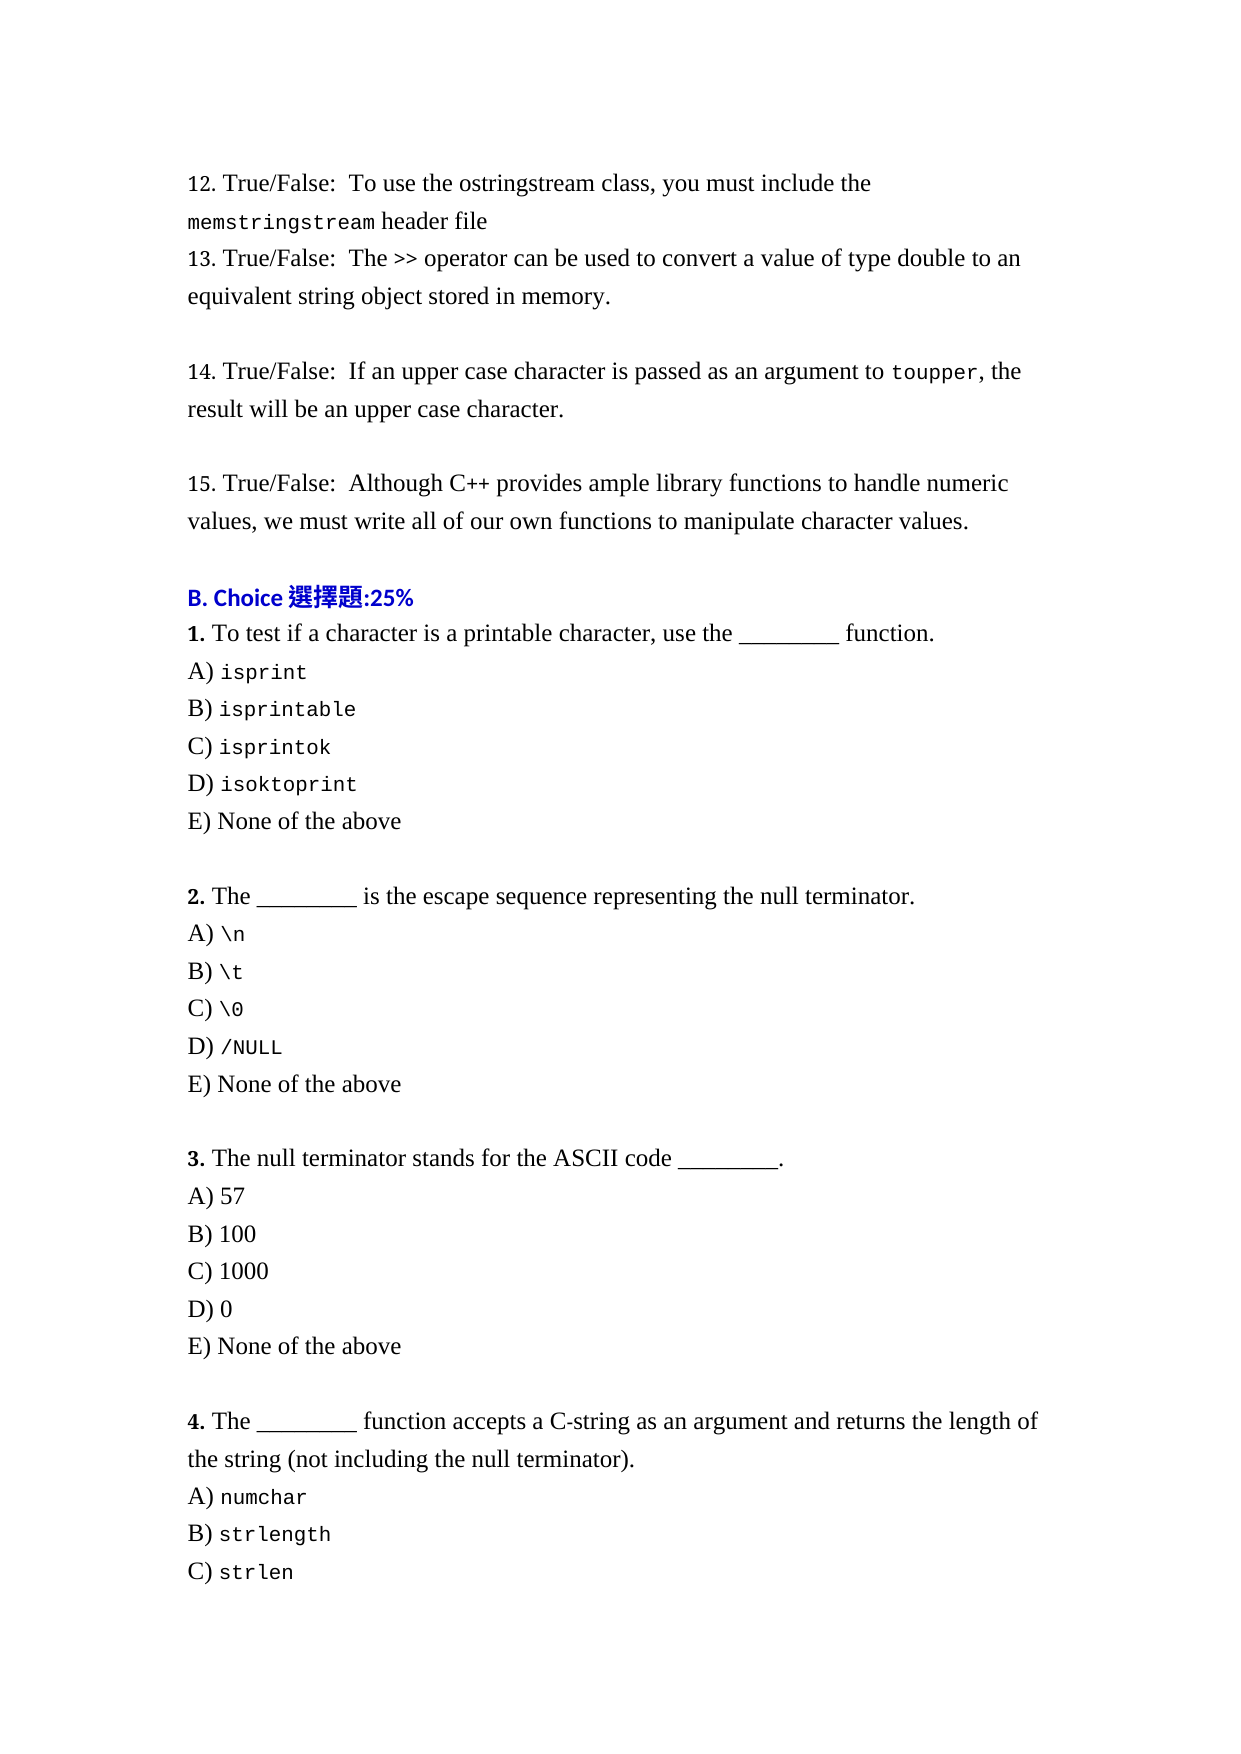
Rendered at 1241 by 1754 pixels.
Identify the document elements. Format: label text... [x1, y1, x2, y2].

text 14. True/False: If an upper case character is passed as an argument to toupper, the result will be an upper case character. [187, 352, 1053, 427]
text 3. The null terminator stands for the ASCII code ________. [187, 1139, 1053, 1177]
text C) 1000 [187, 1252, 1053, 1289]
text 4. The ________ function accepts a C-string as an argument and returns the length of the string (not including the null terminator). [187, 1402, 1053, 1477]
text A) \n [187, 914, 1053, 952]
text D) isoktoprint [187, 764, 1053, 802]
text 13. True/False: The >> operator can be used to convert a value of type double to an equivalent string object stored in memory. [187, 239, 1053, 314]
text B) isprintable [187, 689, 1053, 727]
text A) numchar [187, 1477, 1053, 1514]
text B) \t [187, 952, 1053, 989]
text 12. True/False: To use the ostringstream class, you must include the memstringstream header file [187, 164, 1053, 239]
text C) strlen [187, 1552, 1053, 1589]
text B. Choice選擇題:25% [187, 577, 1053, 614]
text B) strlength [187, 1514, 1053, 1552]
text C) isprintok [187, 727, 1053, 764]
text E) None of the above [187, 1064, 1053, 1102]
text B) 100 [187, 1214, 1053, 1252]
text 15. True/False: Although C++ provides ample library functions to handle numeric values, we must write all of our own functions to manipulate character values. [187, 464, 1053, 539]
text D) 0 [187, 1289, 1053, 1327]
text 2. The ________ is the escape sequence representing the null terminator. [187, 877, 1053, 914]
text 1. To test if a character is a printable character, use the ________ function. [187, 614, 1053, 652]
text A) 57 [187, 1177, 1053, 1214]
text E) None of the above [187, 802, 1053, 839]
text A) isprint [187, 652, 1053, 689]
text E) None of the above [187, 1327, 1053, 1364]
text C) \0 [187, 989, 1053, 1027]
text D) /NULL [187, 1027, 1053, 1064]
